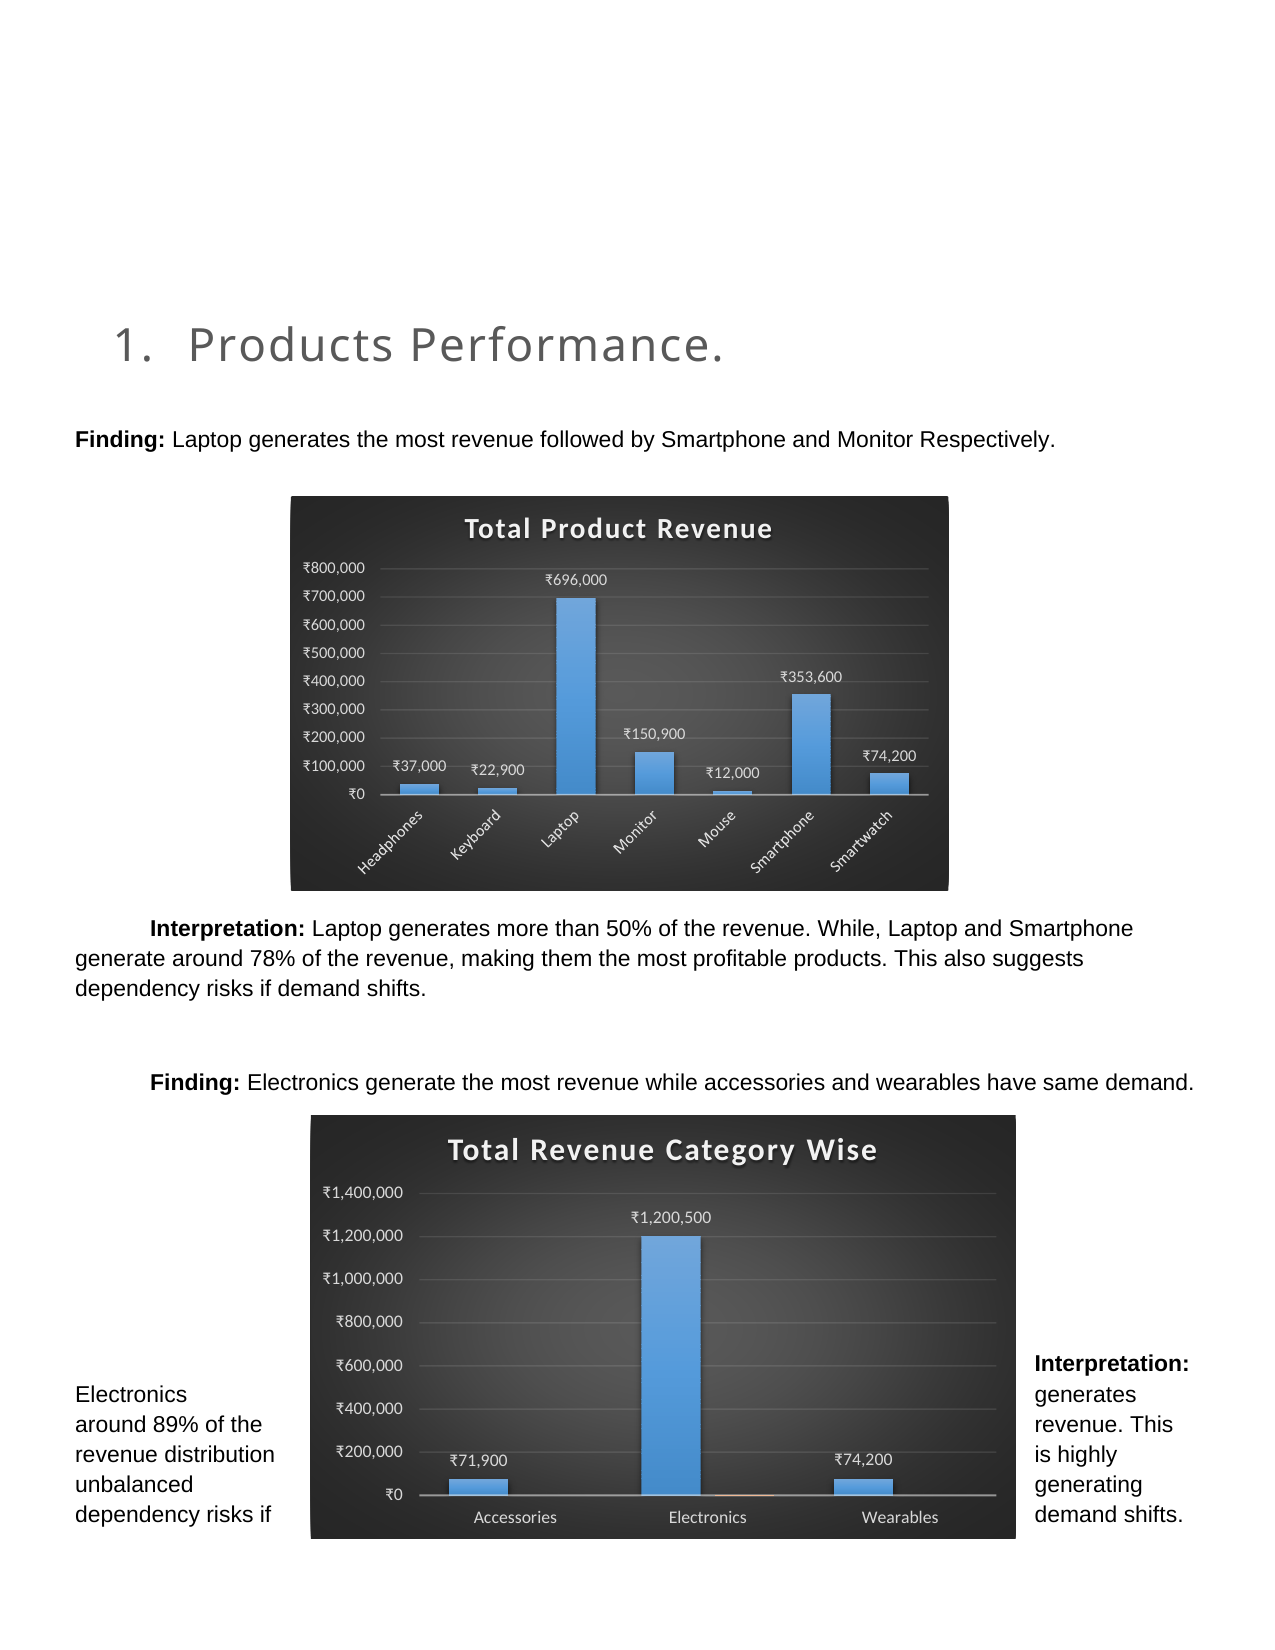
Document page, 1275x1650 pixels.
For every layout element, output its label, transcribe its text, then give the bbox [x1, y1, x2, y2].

subtitle Products Performance. [112, 312, 1200, 374]
text Finding: Electronics generate the most revenue while accessories and wearables have same demand. [75, 1069, 1200, 1096]
text Interpretation: Laptop generates more than 50% of the revenue. While, Laptop and Smartphone generate around 78% of the revenue, making them the most profitable products. This also suggests dependency risks if demand shifts. [75, 915, 1200, 1002]
text Interpretation: Electronics generates around 89% of the revenue. This revenue distribution is highly unbalanced generating dependency risks if demand shifts. [1016, 1350, 1200, 1528]
text Interpretation: Electronics generates around 89% of the revenue. This revenue distribution is highly unbalanced generating dependency risks if demand shifts. [75, 1350, 310, 1528]
text Finding: Laptop generates the most revenue followed by Smartphone and Monitor Respectively. [75, 426, 1200, 453]
